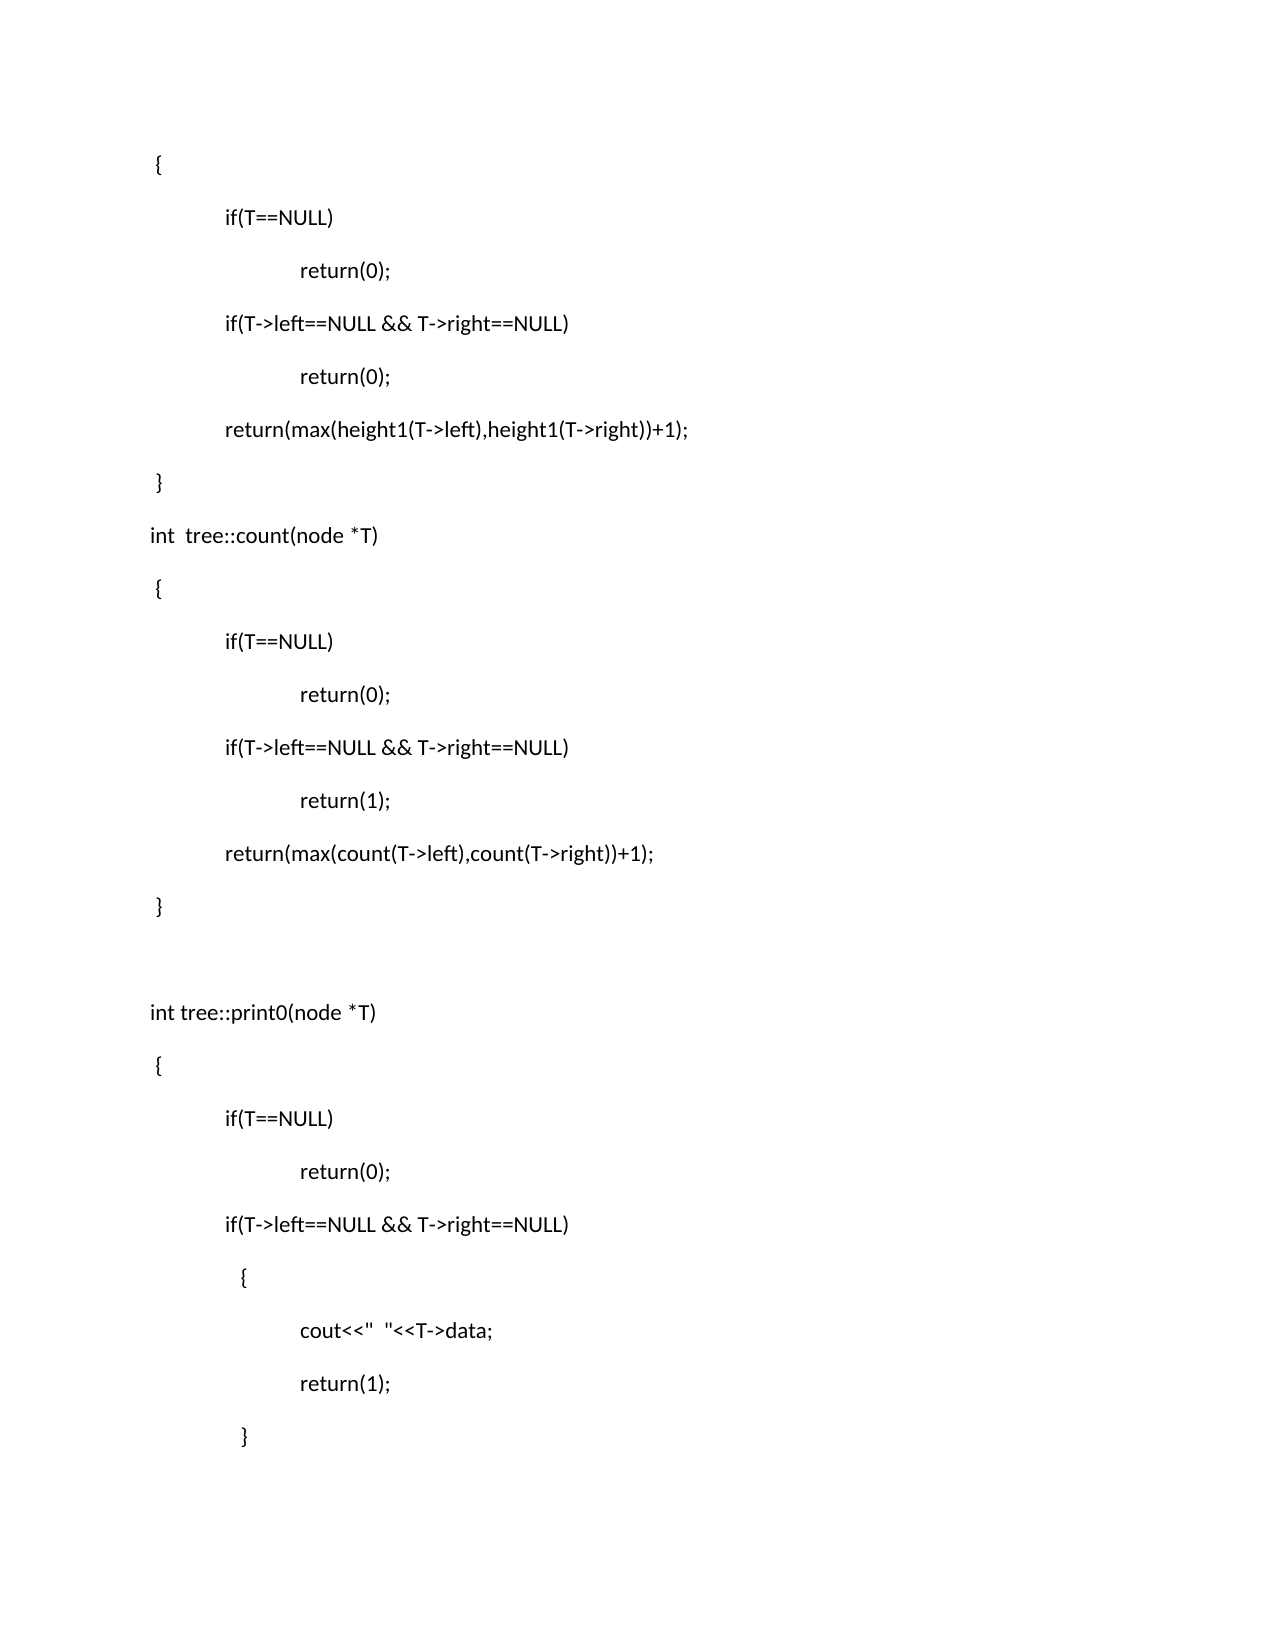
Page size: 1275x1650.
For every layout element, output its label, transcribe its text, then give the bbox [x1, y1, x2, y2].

text { [150, 1051, 1125, 1079]
text { [150, 150, 1125, 178]
text return(0); [150, 680, 1125, 708]
text cout<<" "<<T->data; [150, 1316, 1125, 1344]
text if(T->left==NULL && T->right==NULL) [150, 309, 1125, 337]
text if(T==NULL) [150, 1104, 1125, 1132]
text } [150, 468, 1125, 496]
text if(T->left==NULL && T->right==NULL) [150, 1210, 1125, 1238]
text return(0); [150, 256, 1125, 284]
text if(T==NULL) [150, 203, 1125, 231]
text return(1); [150, 786, 1125, 814]
text return(max(count(T->left),count(T->right))+1); [150, 839, 1125, 867]
text if(T->left==NULL && T->right==NULL) [150, 733, 1125, 761]
text int tree::print0(node *T) [150, 998, 1125, 1026]
text int tree::count(node *T) [150, 521, 1125, 549]
text { [150, 1263, 1125, 1291]
text } [150, 892, 1125, 920]
text return(0); [150, 1157, 1125, 1185]
text return(1); [150, 1369, 1125, 1397]
text { [150, 574, 1125, 602]
text if(T==NULL) [150, 627, 1125, 655]
text } [150, 1422, 1125, 1451]
text return(max(height1(T->left),height1(T->right))+1); [150, 415, 1125, 443]
text return(0); [150, 362, 1125, 390]
